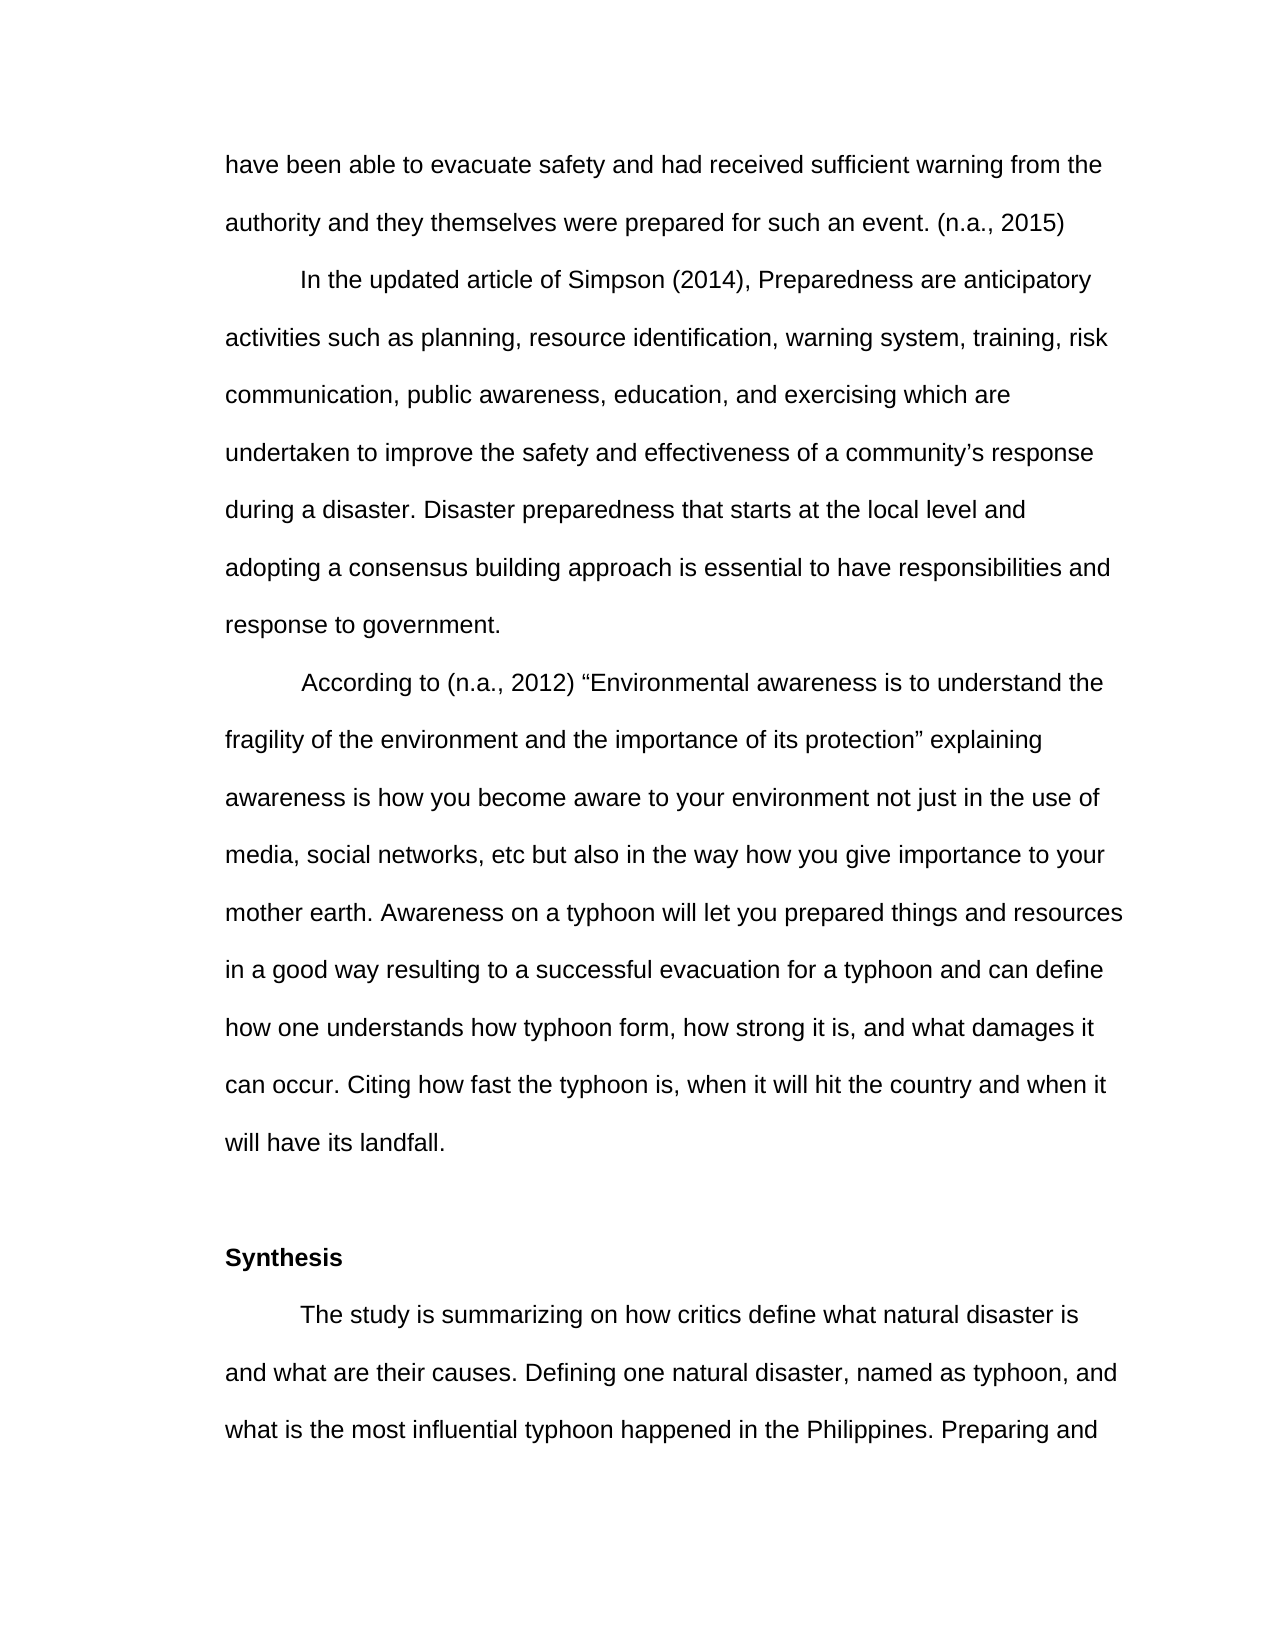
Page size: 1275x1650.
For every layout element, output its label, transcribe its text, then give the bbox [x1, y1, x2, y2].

text According to (n.a., 2012) “Environmental awareness is to understand the fragility of the environment and the importance of its protection” explaining awareness is how you become aware to your environment not just in the use of media, social networks, etc but also in the way how you give importance to your mother earth. Awareness on a typhoon will let you prepared things and resources in a good way resulting to a successful evacuation for a typhoon and can define how one understands how typhoon form, how strong it is, and what damages it can occur. Citing how fast the typhoon is, when it will hit the country and when it will have its landfall. [225, 667, 1125, 1156]
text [225, 1300, 1125, 1444]
text In the updated article of Simpson (2014), Preparedness are anticipatory activities such as planning, resource identification, warning system, training, risk communication, public awareness, education, and exercising which are undertaken to improve the safety and effectiveness of a community’s response during a disaster. Disaster preparedness that starts at the local level and adopting a consensus building approach is essential to have responsibilities and response to government. [225, 265, 1125, 639]
text Synthesis [225, 1242, 1125, 1271]
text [225, 150, 1125, 236]
